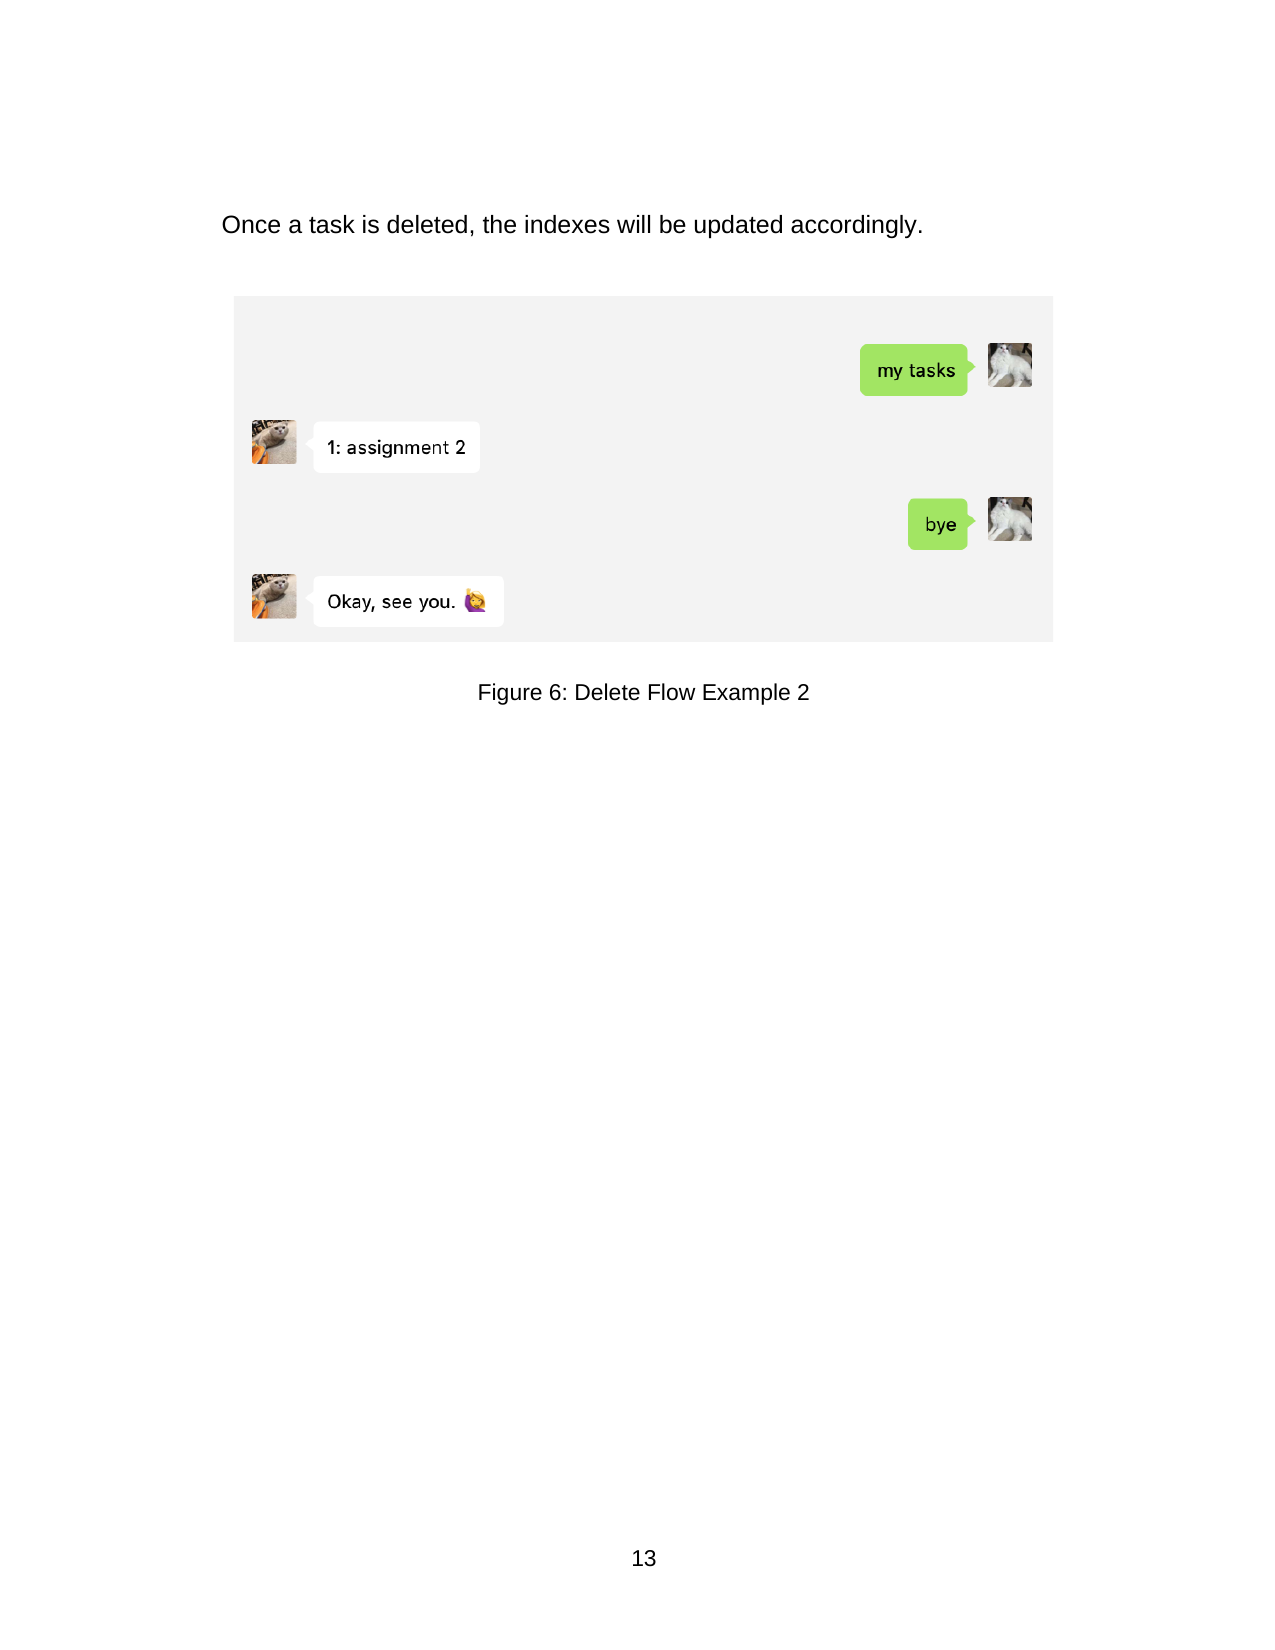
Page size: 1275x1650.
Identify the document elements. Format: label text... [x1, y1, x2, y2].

subtitle Figure 6: Delete Flow Example 2 [162, 679, 1125, 706]
picture [233, 296, 1054, 642]
text Once a task is deleted, the indexes will be updated accordingly. [221, 210, 1065, 239]
